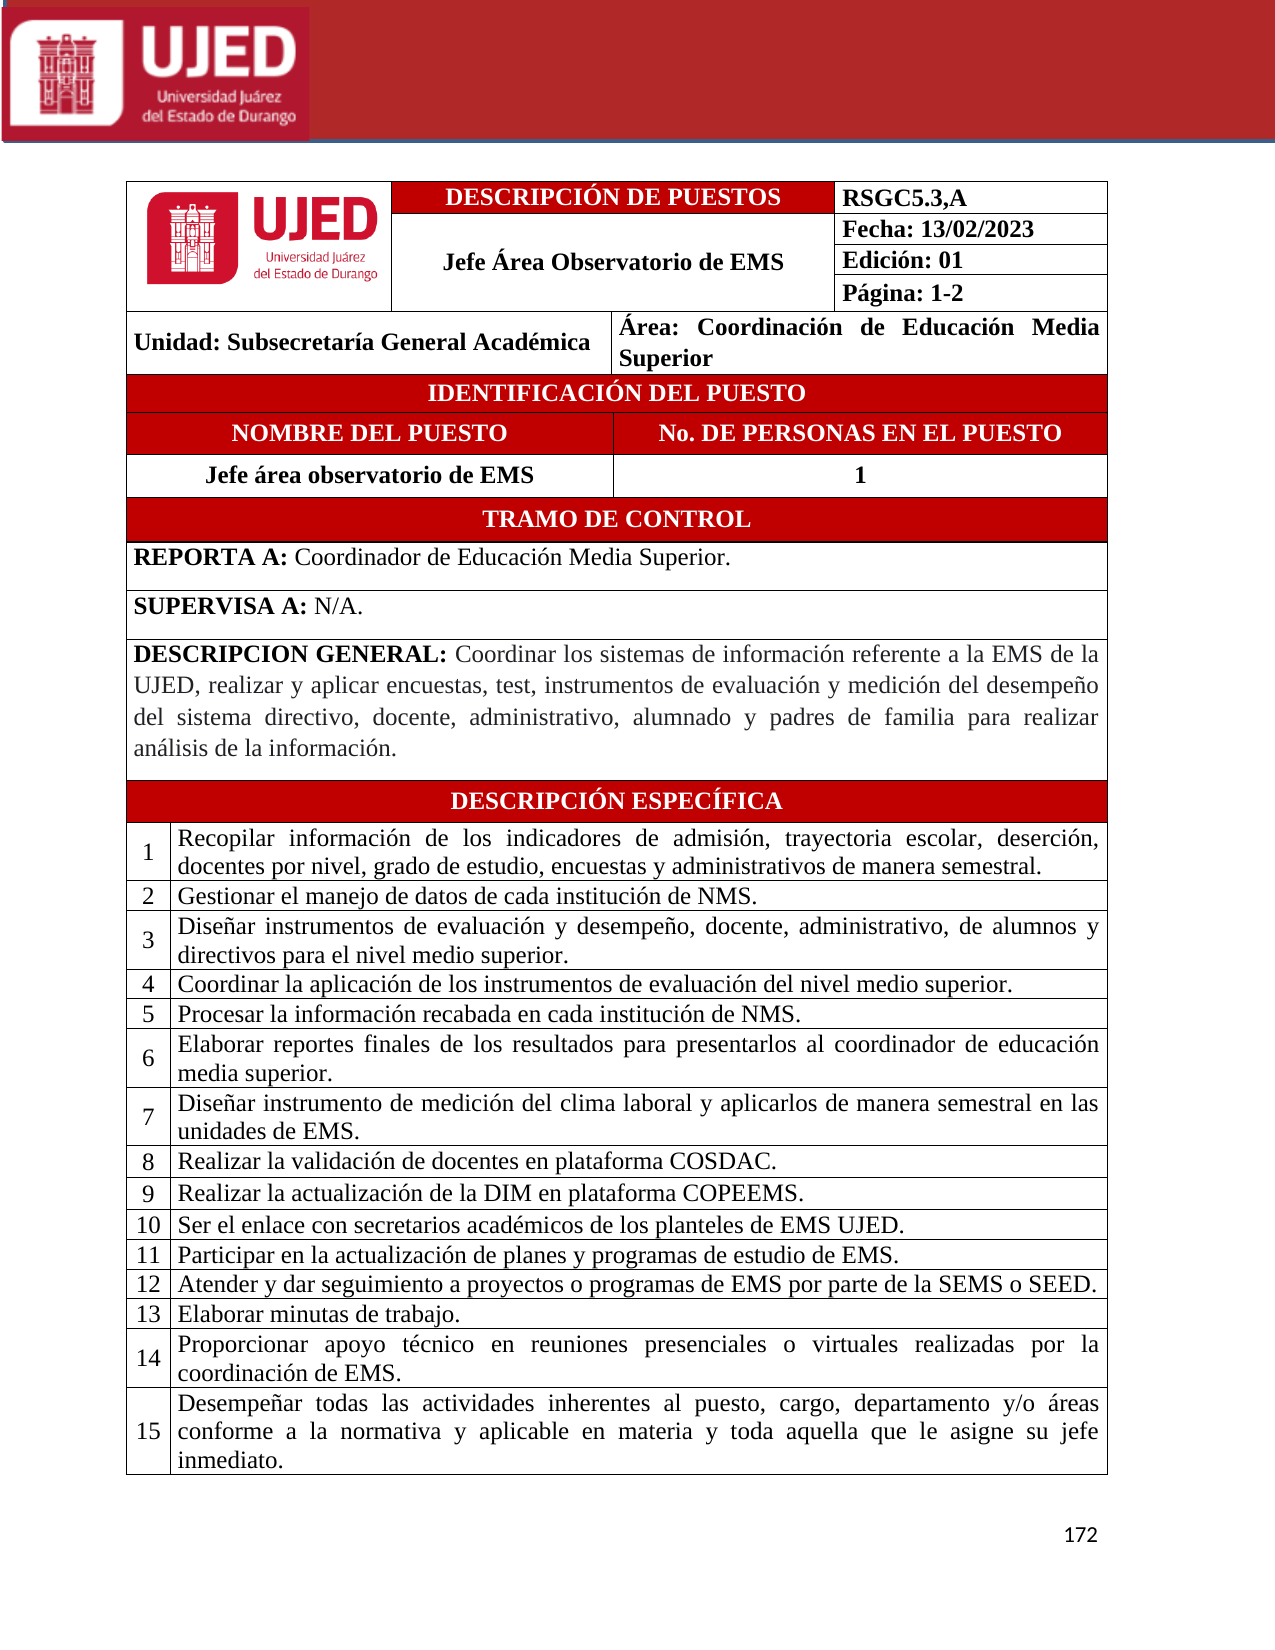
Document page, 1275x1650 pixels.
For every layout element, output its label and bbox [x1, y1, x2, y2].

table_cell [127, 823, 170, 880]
picture [133, 181, 384, 293]
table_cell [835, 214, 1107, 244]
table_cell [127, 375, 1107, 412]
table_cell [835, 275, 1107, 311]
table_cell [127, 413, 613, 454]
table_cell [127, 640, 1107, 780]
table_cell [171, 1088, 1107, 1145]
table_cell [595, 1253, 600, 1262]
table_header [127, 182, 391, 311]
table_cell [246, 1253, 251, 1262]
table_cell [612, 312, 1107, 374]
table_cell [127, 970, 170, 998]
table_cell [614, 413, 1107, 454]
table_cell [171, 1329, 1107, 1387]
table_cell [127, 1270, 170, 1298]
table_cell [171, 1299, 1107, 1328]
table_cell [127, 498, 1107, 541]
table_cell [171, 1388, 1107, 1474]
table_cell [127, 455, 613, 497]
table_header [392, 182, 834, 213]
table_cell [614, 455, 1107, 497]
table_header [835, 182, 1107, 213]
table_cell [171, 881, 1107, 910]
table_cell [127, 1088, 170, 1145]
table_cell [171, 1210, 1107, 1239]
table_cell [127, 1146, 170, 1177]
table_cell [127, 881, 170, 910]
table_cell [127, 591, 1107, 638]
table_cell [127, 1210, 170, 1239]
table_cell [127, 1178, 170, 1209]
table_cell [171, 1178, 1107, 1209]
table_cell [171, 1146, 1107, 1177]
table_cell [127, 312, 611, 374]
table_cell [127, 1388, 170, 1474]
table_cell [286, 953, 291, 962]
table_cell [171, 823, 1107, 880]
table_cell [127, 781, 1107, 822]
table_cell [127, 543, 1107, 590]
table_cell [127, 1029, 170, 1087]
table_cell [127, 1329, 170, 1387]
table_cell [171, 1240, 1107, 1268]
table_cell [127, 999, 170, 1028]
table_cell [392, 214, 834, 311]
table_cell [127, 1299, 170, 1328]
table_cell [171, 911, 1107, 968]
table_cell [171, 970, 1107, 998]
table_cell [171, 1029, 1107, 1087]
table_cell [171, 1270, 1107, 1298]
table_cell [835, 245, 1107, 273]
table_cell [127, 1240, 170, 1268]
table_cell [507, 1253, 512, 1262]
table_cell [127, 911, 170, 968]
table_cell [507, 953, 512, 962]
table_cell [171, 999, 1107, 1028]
